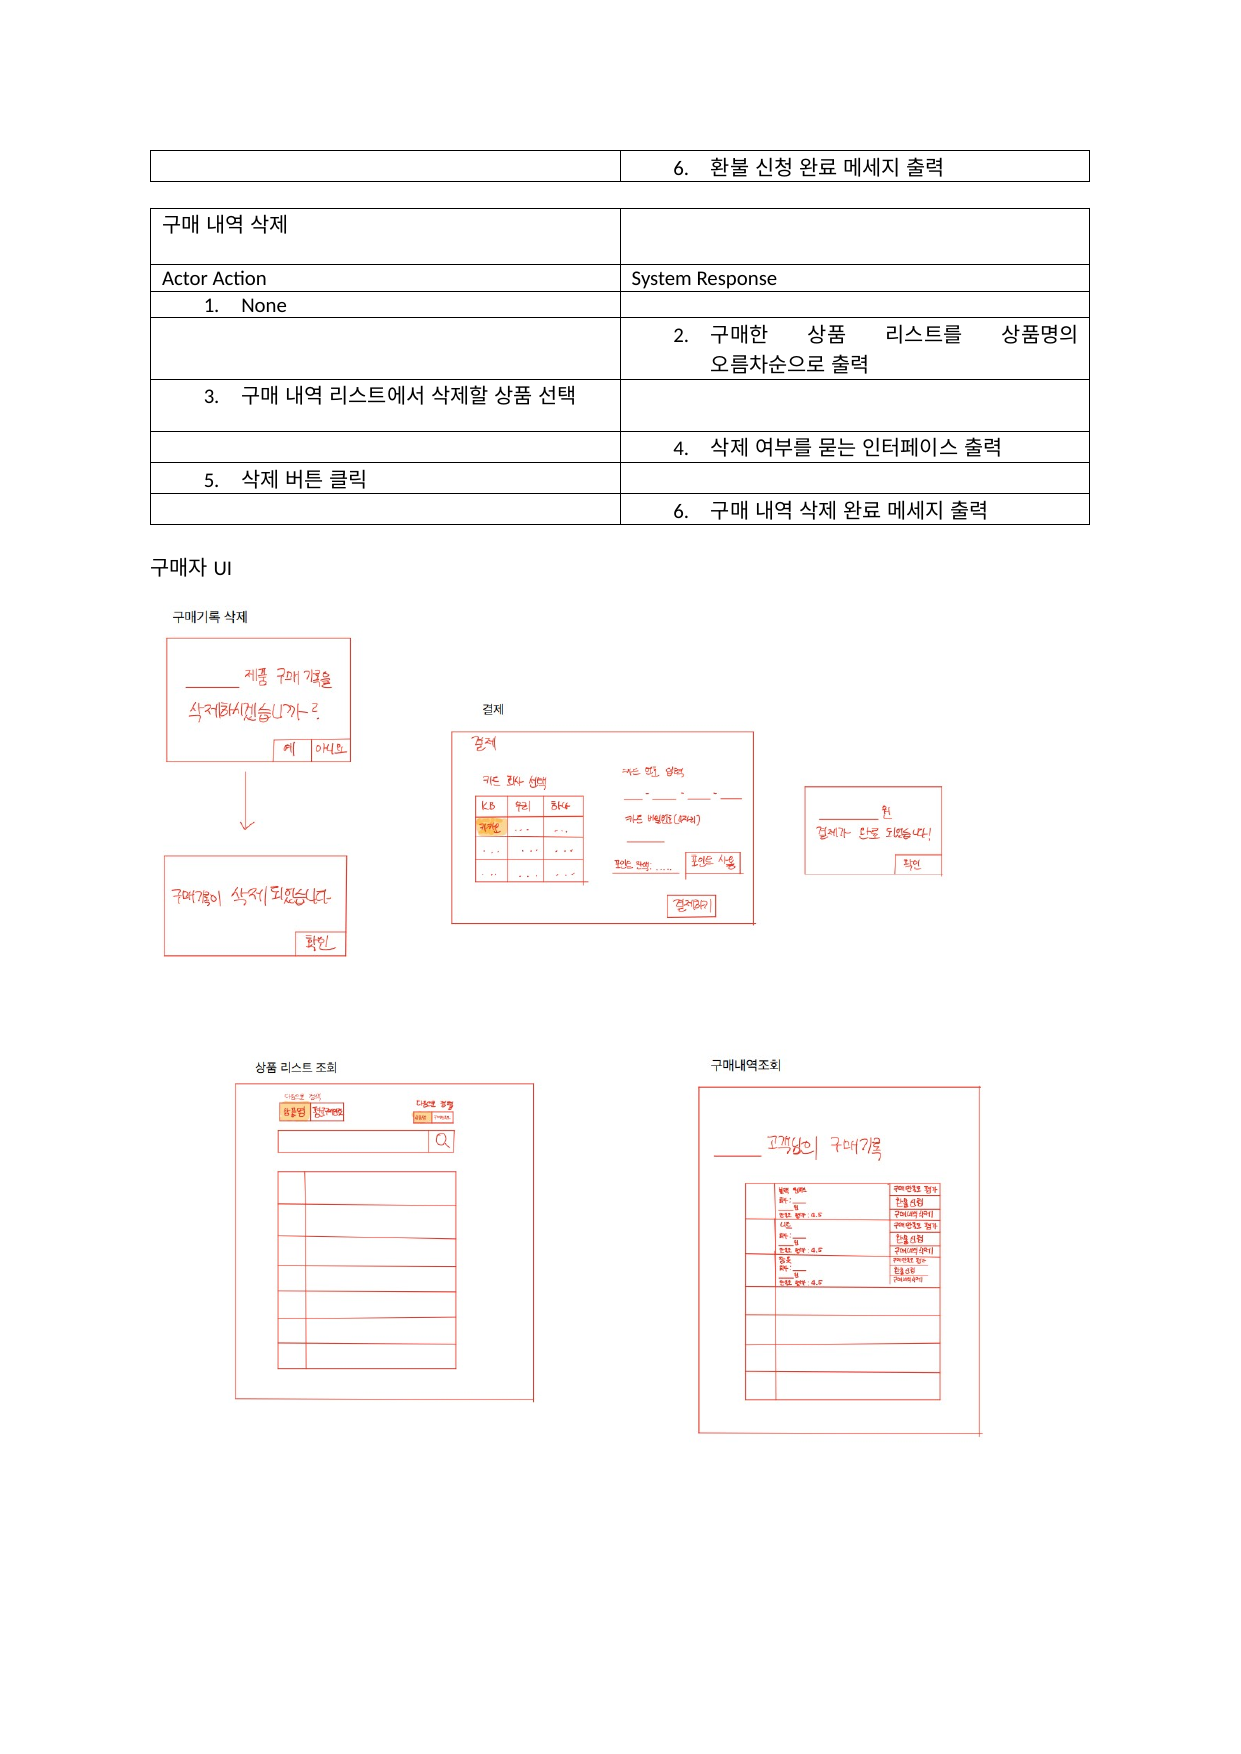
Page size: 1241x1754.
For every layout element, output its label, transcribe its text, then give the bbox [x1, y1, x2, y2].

table_header 구매 내역 삭제 [151, 209, 620, 264]
table_cell [151, 432, 620, 462]
table_cell None [151, 292, 620, 317]
table_cell Actor Action [151, 265, 620, 291]
table_cell [621, 463, 1089, 493]
table_cell 구매 내역 삭제 완료 메세지 출력 [621, 494, 1089, 524]
text 구매자 UI [150, 551, 1090, 581]
table_cell 구매 내역 리스트에서 삭제할 상품 선택 [151, 380, 620, 431]
table_cell [621, 292, 1089, 317]
table_cell [151, 318, 620, 379]
table_cell System Response [621, 265, 1089, 291]
table_header [621, 209, 1089, 264]
table_cell 삭제 버튼 클릭 [151, 463, 620, 493]
table_cell [621, 380, 1089, 431]
table_cell [151, 494, 620, 524]
picture [150, 581, 1022, 1453]
table_cell 환불 신청 완료 메세지 출력 [621, 151, 1089, 181]
table_cell 구매한 상품 리스트를 상품명의 오름차순으로 출력 [621, 318, 1089, 379]
table_cell 삭제 여부를 묻는 인터페이스 출력 [621, 432, 1089, 462]
table_cell [151, 151, 620, 181]
